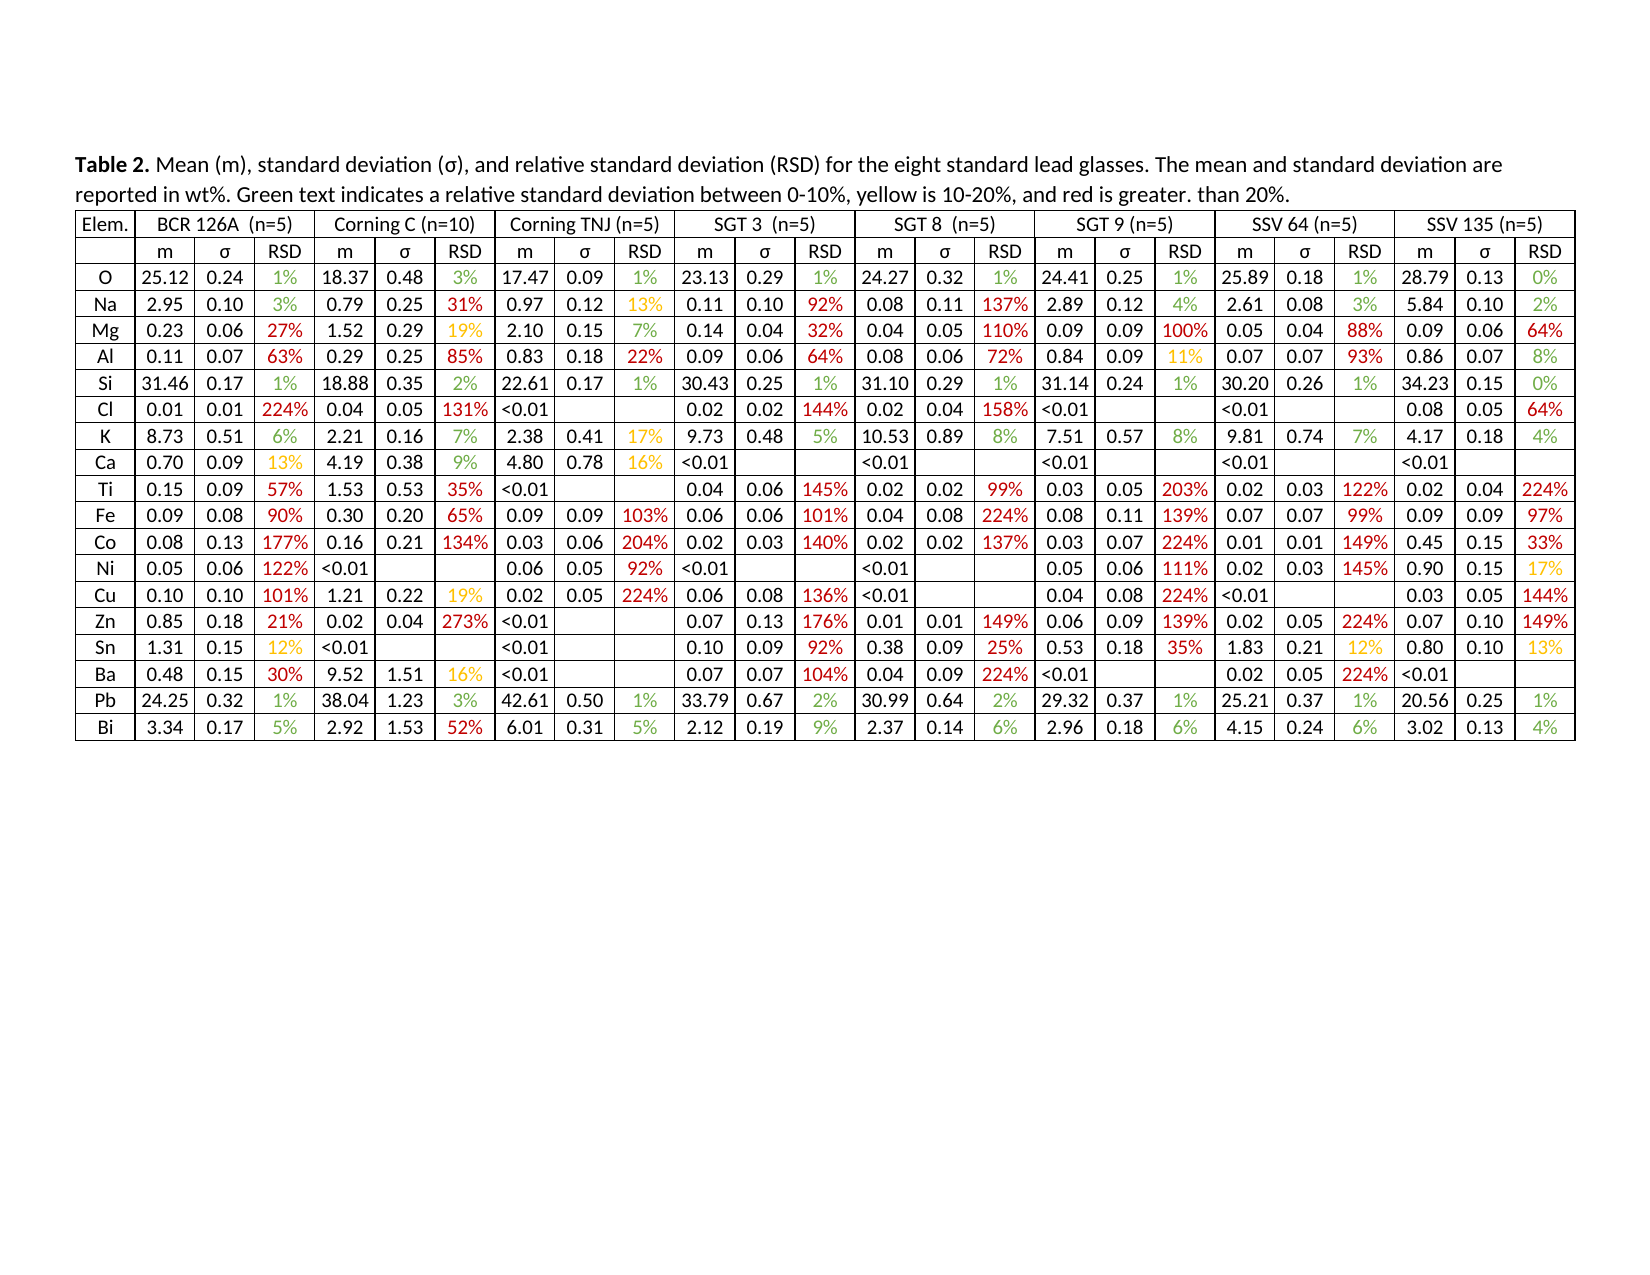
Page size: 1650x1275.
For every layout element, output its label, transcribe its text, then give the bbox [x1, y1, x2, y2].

table_cell 2% [796, 688, 854, 713]
table_cell 0.06 [1096, 555, 1154, 581]
table_cell [916, 582, 974, 607]
table_cell 0.05 [1456, 582, 1514, 607]
table_cell 5% [615, 714, 674, 739]
table_cell m [675, 238, 734, 263]
table_cell 0.09 [736, 635, 794, 660]
table_cell 6% [1335, 714, 1394, 739]
table_cell Si [76, 370, 134, 396]
table_cell 0.64 [916, 688, 974, 713]
table_cell 0.38 [856, 635, 914, 660]
table_cell <0.01 [315, 555, 374, 581]
table_cell 0.09 [1456, 502, 1514, 528]
table_cell 0.31 [555, 714, 614, 739]
table_cell m [496, 238, 554, 263]
table_cell <0.01 [856, 450, 914, 475]
table_cell <0.01 [1216, 582, 1274, 607]
table_header SGT 3 (n=5) [675, 211, 854, 237]
table_cell Bi [76, 714, 134, 739]
table_cell σ [376, 238, 434, 263]
table_cell σ [1456, 238, 1514, 263]
table_cell 0.25 [1096, 264, 1154, 290]
table_cell 0.07 [1216, 344, 1274, 369]
table_cell 0.07 [1395, 608, 1454, 634]
table_cell 0.09 [675, 344, 734, 369]
table_cell 0.25 [376, 344, 434, 369]
table_cell 29.32 [1036, 688, 1094, 713]
table_cell 0.02 [916, 529, 974, 554]
table_cell [615, 476, 674, 501]
table_cell 0.04 [315, 397, 374, 422]
table_cell 0.57 [1096, 423, 1154, 448]
table_cell 0.02 [675, 397, 734, 422]
table_cell 2.89 [1036, 291, 1094, 316]
table_cell 0.09 [195, 476, 254, 501]
table_cell 1.51 [376, 661, 434, 687]
table_cell [1456, 450, 1514, 475]
table_cell 149% [975, 608, 1034, 634]
table_cell Fe [76, 502, 134, 528]
table_cell 0.25 [376, 291, 434, 316]
table_header SGT 8 (n=5) [856, 211, 1034, 237]
table_cell 3.34 [136, 714, 194, 739]
table_cell 17.47 [496, 264, 554, 290]
table_cell RSD [975, 238, 1034, 263]
table_cell 21% [255, 608, 314, 634]
table_cell [376, 635, 434, 660]
table_cell 18.88 [315, 370, 374, 396]
table_cell 64% [1516, 317, 1574, 343]
table_cell 139% [1156, 502, 1214, 528]
table_cell 0.32 [916, 264, 974, 290]
table_cell 0.03 [496, 529, 554, 554]
table_cell 0.01 [136, 397, 194, 422]
table_cell 224% [975, 661, 1034, 687]
table_cell [975, 582, 1034, 607]
table_cell 1% [1516, 688, 1574, 713]
table_cell 3% [255, 291, 314, 316]
table_cell [916, 555, 974, 581]
table_cell 0.02 [856, 529, 914, 554]
table_cell 0.04 [856, 661, 914, 687]
table_cell 35% [436, 476, 494, 501]
table_cell RSD [796, 238, 854, 263]
table_cell 0.20 [376, 502, 434, 528]
table_cell 0.09 [496, 502, 554, 528]
table_cell 224% [255, 397, 314, 422]
table_cell 0.16 [376, 423, 434, 448]
table_cell 0.90 [1395, 555, 1454, 581]
table_cell 0.14 [675, 317, 734, 343]
table_cell 0.09 [1096, 317, 1154, 343]
table_cell σ [555, 238, 614, 263]
table_cell RSD [436, 238, 494, 263]
table_cell 0.08 [1275, 291, 1334, 316]
table_cell 0.03 [1275, 555, 1334, 581]
table_cell 0.01 [916, 608, 974, 634]
table_cell 1.21 [315, 582, 374, 607]
table_cell 0.09 [1036, 317, 1094, 343]
table_cell 0.25 [736, 370, 794, 396]
table_cell 8% [1516, 344, 1574, 369]
table_cell 4.17 [1395, 423, 1454, 448]
table_cell 1% [615, 688, 674, 713]
table_cell 0.04 [1456, 476, 1514, 501]
table_cell 92% [796, 291, 854, 316]
table_cell 103% [615, 502, 674, 528]
table_cell 0.04 [736, 317, 794, 343]
table_cell 57% [255, 476, 314, 501]
table_cell 0.09 [1096, 608, 1154, 634]
table_cell 0.10 [136, 582, 194, 607]
table_cell 12% [1335, 635, 1394, 660]
table_cell 100% [1156, 317, 1214, 343]
table_cell Pb [76, 688, 134, 713]
table_cell Ti [76, 476, 134, 501]
table_cell 104% [796, 661, 854, 687]
table_cell <0.01 [1036, 450, 1094, 475]
table_cell 0.29 [736, 264, 794, 290]
table_cell 4.80 [496, 450, 554, 475]
table_cell 0.07 [1456, 344, 1514, 369]
table_cell 1% [255, 370, 314, 396]
table_cell [1156, 397, 1214, 422]
table_cell 122% [1335, 476, 1394, 501]
table_cell 38.04 [315, 688, 374, 713]
table_cell 0.09 [555, 502, 614, 528]
table_cell 4% [1156, 291, 1214, 316]
table_cell Ba [76, 661, 134, 687]
table_cell 140% [796, 529, 854, 554]
table_cell σ [195, 238, 254, 263]
table_cell 33.79 [675, 688, 734, 713]
table_cell 0.08 [736, 582, 794, 607]
table_cell 4.15 [1216, 714, 1274, 739]
table_cell [736, 450, 794, 475]
table_cell 9.81 [1216, 423, 1274, 448]
table_cell 0.02 [856, 397, 914, 422]
table_cell 30.43 [675, 370, 734, 396]
table_cell 88% [1335, 317, 1394, 343]
table_cell 22% [615, 344, 674, 369]
table_cell RSD [1335, 238, 1394, 263]
table_cell 31.46 [136, 370, 194, 396]
table_cell 0.04 [1275, 317, 1334, 343]
table_cell 0.18 [555, 344, 614, 369]
table_cell 0.12 [555, 291, 614, 316]
table_cell 0.01 [856, 608, 914, 634]
table_cell 0.24 [195, 264, 254, 290]
table_cell 6% [255, 423, 314, 448]
table_cell 0.10 [1456, 608, 1514, 634]
table_cell 0.08 [916, 502, 974, 528]
table_cell 149% [1335, 529, 1394, 554]
table_cell 0.09 [1395, 502, 1454, 528]
table_cell [615, 661, 674, 687]
table_cell 1.23 [376, 688, 434, 713]
table_cell 0.07 [1216, 502, 1274, 528]
table_cell 224% [1335, 661, 1394, 687]
table_cell 2% [1516, 291, 1574, 316]
table_cell 101% [796, 502, 854, 528]
table_cell 6.01 [496, 714, 554, 739]
table_cell 224% [1335, 608, 1394, 634]
table_cell 30.99 [856, 688, 914, 713]
table_cell [975, 555, 1034, 581]
table_cell [1456, 661, 1514, 687]
table_cell 13% [1516, 635, 1574, 660]
table_cell 0.37 [1275, 688, 1334, 713]
table_cell <0.01 [496, 476, 554, 501]
table_header Corning TNJ (n=5) [496, 211, 674, 237]
table_cell 99% [1335, 502, 1394, 528]
table_cell [796, 555, 854, 581]
table_header SGT 9 (n=5) [1035, 211, 1214, 237]
table_cell 1% [796, 370, 854, 396]
table_cell 0.13 [1456, 264, 1514, 290]
table_cell 25.89 [1216, 264, 1274, 290]
table_cell 0.06 [195, 555, 254, 581]
table_cell 0.07 [1275, 344, 1334, 369]
table_cell 0.02 [1395, 476, 1454, 501]
table_cell [1275, 397, 1334, 422]
table_cell 0.78 [555, 450, 614, 475]
table_cell 0.37 [1096, 688, 1154, 713]
table_cell 0.30 [315, 502, 374, 528]
table_cell 3% [1335, 291, 1394, 316]
table_cell 158% [975, 397, 1034, 422]
table_cell 25% [975, 635, 1034, 660]
table_cell 25.21 [1216, 688, 1274, 713]
table_cell 0.04 [856, 502, 914, 528]
table_cell σ [916, 238, 974, 263]
table_cell 1.83 [1216, 635, 1274, 660]
table_cell Ca [76, 450, 134, 475]
table_cell 0.02 [1216, 555, 1274, 581]
table_cell [555, 397, 614, 422]
table_cell 13% [255, 450, 314, 475]
table_cell 6% [1156, 714, 1214, 739]
table_cell 31.14 [1036, 370, 1094, 396]
table_cell 2.21 [315, 423, 374, 448]
table_cell m [136, 238, 194, 263]
table_cell 27% [255, 317, 314, 343]
table_cell σ [736, 238, 794, 263]
table_cell 9% [436, 450, 494, 475]
table_cell 0.10 [1456, 291, 1514, 316]
table_cell 0.29 [376, 317, 434, 343]
table_cell 0.51 [195, 423, 254, 448]
table_cell 137% [975, 291, 1034, 316]
table_cell 0.02 [736, 397, 794, 422]
table_cell RSD [255, 238, 314, 263]
table_cell 0.53 [376, 476, 434, 501]
table_header SSV 135 (n=5) [1395, 211, 1574, 237]
table_cell [1275, 450, 1334, 475]
table_cell 1.53 [315, 476, 374, 501]
table_cell <0.01 [496, 661, 554, 687]
table_cell 25.12 [136, 264, 194, 290]
table_cell 0.07 [1096, 529, 1154, 554]
table_cell [796, 450, 854, 475]
table_cell RSD [615, 238, 674, 263]
table_cell 0.29 [315, 344, 374, 369]
table_cell 64% [796, 344, 854, 369]
table_cell [736, 555, 794, 581]
table_cell 1% [1156, 264, 1214, 290]
table_cell 3% [436, 264, 494, 290]
table_cell 0.24 [1275, 714, 1334, 739]
table_cell 0.05 [1456, 397, 1514, 422]
table_cell 0.06 [1456, 317, 1514, 343]
table_cell 0.18 [1456, 423, 1514, 448]
table_cell 22.61 [496, 370, 554, 396]
table_cell 224% [1156, 529, 1214, 554]
table_cell 0.15 [195, 635, 254, 660]
table_cell 224% [615, 582, 674, 607]
table_cell 16% [436, 661, 494, 687]
table_cell 0.15 [1456, 370, 1514, 396]
table_cell 0.13 [736, 608, 794, 634]
table_cell 0.05 [1036, 555, 1094, 581]
table_cell 0.10 [736, 291, 794, 316]
table_cell 177% [255, 529, 314, 554]
table_cell 0.13 [1456, 714, 1514, 739]
table_cell [436, 635, 494, 660]
table_cell 122% [255, 555, 314, 581]
table_cell 9.52 [315, 661, 374, 687]
table_cell 101% [255, 582, 314, 607]
table_cell Sn [76, 635, 134, 660]
table_cell 18.37 [315, 264, 374, 290]
table_cell 111% [1156, 555, 1214, 581]
table_cell [1096, 450, 1154, 475]
table_cell 0.18 [1096, 635, 1154, 660]
table_cell <0.01 [856, 582, 914, 607]
table_cell 24.27 [856, 264, 914, 290]
table_cell 1% [255, 688, 314, 713]
table_cell 0.01 [1275, 529, 1334, 554]
table_cell 0.48 [736, 423, 794, 448]
table_cell 136% [796, 582, 854, 607]
table_cell <0.01 [856, 555, 914, 581]
table_cell 7.51 [1036, 423, 1094, 448]
table_cell RSD [1516, 238, 1574, 263]
table_header BCR 126A (n=5) [136, 211, 314, 237]
text Table 2. Mean (m), standard deviation (σ), and relative standard deviation (RSD) for the eight standard lead glasses. The mean and standard deviation are reported in wt%. Green text indicates a relative standard deviation between 0-10%, yellow is 10-20%, and red is greater. than 20%. [75, 150, 1575, 208]
table_cell 0.25 [1456, 688, 1514, 713]
table_cell 0.05 [555, 555, 614, 581]
table_cell 0.05 [1275, 608, 1334, 634]
table_cell 42.61 [496, 688, 554, 713]
table_cell 0.38 [376, 450, 434, 475]
table_cell [76, 238, 134, 263]
table_cell 0.83 [496, 344, 554, 369]
table_cell 0.05 [136, 555, 194, 581]
table_cell 110% [975, 317, 1034, 343]
table_cell 4.19 [315, 450, 374, 475]
table_cell 0.15 [1456, 529, 1514, 554]
table_header Corning C (n=10) [315, 211, 494, 237]
table_cell 0.48 [136, 661, 194, 687]
table_cell [1096, 397, 1154, 422]
table_cell 0.12 [1096, 291, 1154, 316]
table_cell <0.01 [1216, 450, 1274, 475]
table_cell Ni [76, 555, 134, 581]
table_cell 0.09 [136, 502, 194, 528]
table_cell 8% [975, 423, 1034, 448]
table_cell 0.70 [136, 450, 194, 475]
table_cell 224% [975, 502, 1034, 528]
table_cell K [76, 423, 134, 448]
table_cell 0.06 [675, 502, 734, 528]
table_cell 65% [436, 502, 494, 528]
table_cell 0.10 [1456, 635, 1514, 660]
table_cell 0.16 [315, 529, 374, 554]
table_cell 0.17 [555, 370, 614, 396]
table_cell [1516, 450, 1574, 475]
table_cell 0.41 [555, 423, 614, 448]
table_cell <0.01 [1036, 397, 1094, 422]
table_cell 9% [796, 714, 854, 739]
table_cell 4% [1516, 714, 1574, 739]
table_cell 1.53 [376, 714, 434, 739]
table_cell 0.06 [555, 529, 614, 554]
table_cell 0.09 [1395, 317, 1454, 343]
table_cell 0.15 [195, 661, 254, 687]
table_cell 63% [255, 344, 314, 369]
table_cell 0.07 [675, 661, 734, 687]
table_cell 0.07 [675, 608, 734, 634]
table_cell 144% [1516, 582, 1574, 607]
table_cell 13% [615, 291, 674, 316]
table_cell 0.06 [736, 476, 794, 501]
table_cell 176% [796, 608, 854, 634]
table_cell 3.02 [1395, 714, 1454, 739]
table_cell 2.37 [856, 714, 914, 739]
table_cell 0.15 [136, 476, 194, 501]
table_cell 7% [436, 423, 494, 448]
table_cell 0.08 [1036, 502, 1094, 528]
table_cell 0.97 [496, 291, 554, 316]
table_cell 19% [436, 317, 494, 343]
table_cell 0.02 [1216, 661, 1274, 687]
table_cell 17% [615, 423, 674, 448]
table_cell 0% [1516, 264, 1574, 290]
table_cell 137% [975, 529, 1034, 554]
table_cell Al [76, 344, 134, 369]
table_cell 32% [796, 317, 854, 343]
table_cell 0.17 [195, 714, 254, 739]
table_cell 0.05 [555, 582, 614, 607]
table_cell m [1036, 238, 1094, 263]
table_cell 203% [1156, 476, 1214, 501]
table_cell <0.01 [1395, 450, 1454, 475]
table_cell 0.04 [916, 397, 974, 422]
table_cell 1.31 [136, 635, 194, 660]
table_cell <0.01 [675, 555, 734, 581]
table_cell 1% [255, 264, 314, 290]
table_cell 30% [255, 661, 314, 687]
table_cell 20.56 [1395, 688, 1454, 713]
table_cell 0.48 [376, 264, 434, 290]
table_cell 0.04 [376, 608, 434, 634]
table_cell 52% [436, 714, 494, 739]
table_cell 10.53 [856, 423, 914, 448]
table_cell 92% [796, 635, 854, 660]
table_cell 31.10 [856, 370, 914, 396]
table_cell 12% [255, 635, 314, 660]
table_cell <0.01 [315, 635, 374, 660]
table_cell [436, 555, 494, 581]
table_cell 0.01 [1216, 529, 1274, 554]
table_cell 99% [975, 476, 1034, 501]
table_cell 0.22 [376, 582, 434, 607]
table_cell 0.18 [195, 608, 254, 634]
table_cell σ [1096, 238, 1154, 263]
table_cell 19% [436, 582, 494, 607]
table_cell 0.02 [1216, 476, 1274, 501]
table_cell 30.20 [1216, 370, 1274, 396]
table_cell O [76, 264, 134, 290]
table_cell 0.24 [1096, 370, 1154, 396]
table_cell [1335, 450, 1394, 475]
table_cell 0.32 [195, 688, 254, 713]
table_cell 0.02 [675, 529, 734, 554]
table_cell 0.06 [736, 344, 794, 369]
table_cell 0.06 [916, 344, 974, 369]
table_cell 2% [975, 688, 1034, 713]
table_cell 2.12 [675, 714, 734, 739]
table_cell 0.11 [1096, 502, 1154, 528]
table_cell 0.06 [496, 555, 554, 581]
table_cell 273% [436, 608, 494, 634]
table_cell 23.13 [675, 264, 734, 290]
table_cell 134% [436, 529, 494, 554]
table_cell <0.01 [496, 635, 554, 660]
table_cell 2.95 [136, 291, 194, 316]
table_cell 0.02 [916, 476, 974, 501]
table_cell [1335, 397, 1394, 422]
table_cell 0.53 [1036, 635, 1094, 660]
table_cell Na [76, 291, 134, 316]
table_cell 5% [796, 423, 854, 448]
table_cell 224% [1516, 476, 1574, 501]
table_cell 2.92 [315, 714, 374, 739]
table_cell 0.84 [1036, 344, 1094, 369]
table_cell 204% [615, 529, 674, 554]
table_cell 0.80 [1395, 635, 1454, 660]
table_cell 0.05 [376, 397, 434, 422]
table_cell <0.01 [496, 608, 554, 634]
table_cell 0.74 [1275, 423, 1334, 448]
table_cell <0.01 [1036, 661, 1094, 687]
table_cell 0.03 [1275, 476, 1334, 501]
table_cell 0.08 [136, 529, 194, 554]
table_cell 0.05 [916, 317, 974, 343]
table_cell 0.21 [376, 529, 434, 554]
table_cell 92% [615, 555, 674, 581]
table_cell σ [1275, 238, 1334, 263]
table_cell 0.10 [195, 291, 254, 316]
table_cell 0.07 [1275, 502, 1334, 528]
table_cell 0.11 [675, 291, 734, 316]
table_cell 0.35 [376, 370, 434, 396]
table_cell [1156, 450, 1214, 475]
table_cell 0.17 [195, 370, 254, 396]
table_cell <0.01 [675, 450, 734, 475]
table_cell 93% [1335, 344, 1394, 369]
table_cell 0.26 [1275, 370, 1334, 396]
table_cell 0.03 [1036, 529, 1094, 554]
table_cell 0.06 [195, 317, 254, 343]
table_cell 0.06 [1036, 608, 1094, 634]
table_cell 1% [975, 264, 1034, 290]
table_cell 28.79 [1395, 264, 1454, 290]
table_cell 1% [796, 264, 854, 290]
table_cell 0.08 [1395, 397, 1454, 422]
table_cell <0.01 [496, 397, 554, 422]
table_cell 0.06 [736, 502, 794, 528]
table_cell 1% [975, 370, 1034, 396]
table_cell 34.23 [1395, 370, 1454, 396]
table_cell 35% [1156, 635, 1214, 660]
table_cell 0.11 [136, 344, 194, 369]
table_cell 31% [436, 291, 494, 316]
table_cell m [1216, 238, 1274, 263]
table_cell 0.01 [195, 397, 254, 422]
table_cell 0.14 [916, 714, 974, 739]
table_cell 97% [1516, 502, 1574, 528]
table_cell [1516, 661, 1574, 687]
table_cell 0.08 [1096, 582, 1154, 607]
table_cell 2.38 [496, 423, 554, 448]
table_cell 0.03 [1395, 582, 1454, 607]
table_cell 139% [1156, 608, 1214, 634]
table_cell 0.45 [1395, 529, 1454, 554]
table_cell 0.86 [1395, 344, 1454, 369]
table_cell 6% [975, 714, 1034, 739]
table_cell Zn [76, 608, 134, 634]
table_cell 0.08 [195, 502, 254, 528]
table_cell 0.89 [916, 423, 974, 448]
table_cell 0.07 [736, 661, 794, 687]
table_cell 11% [1156, 344, 1214, 369]
table_cell [975, 450, 1034, 475]
table_cell 0.50 [555, 688, 614, 713]
table_cell 4% [1516, 423, 1574, 448]
table_cell 3% [436, 688, 494, 713]
table_cell 2.10 [496, 317, 554, 343]
table_cell 72% [975, 344, 1034, 369]
table_cell 0.10 [195, 582, 254, 607]
table_cell 0.18 [1275, 264, 1334, 290]
table_cell 16% [615, 450, 674, 475]
table_cell 0.08 [856, 344, 914, 369]
table_cell 0.09 [916, 635, 974, 660]
table_cell 90% [255, 502, 314, 528]
table_cell 1% [1156, 688, 1214, 713]
table_cell 64% [1516, 397, 1574, 422]
table_cell 0.03 [736, 529, 794, 554]
table_cell 0.07 [195, 344, 254, 369]
table_cell 131% [436, 397, 494, 422]
table_cell 0.15 [555, 317, 614, 343]
table_cell <0.01 [1395, 661, 1454, 687]
table_cell 0.05 [1096, 476, 1154, 501]
table_cell [555, 476, 614, 501]
table_cell 2% [436, 370, 494, 396]
table_cell 145% [1335, 555, 1394, 581]
table_cell [615, 608, 674, 634]
table_cell 24.25 [136, 688, 194, 713]
table_cell 0.05 [1216, 317, 1274, 343]
table_cell 1% [615, 370, 674, 396]
table_cell 0.67 [736, 688, 794, 713]
table_cell 0.11 [916, 291, 974, 316]
table_cell 0.04 [856, 317, 914, 343]
table_cell [376, 555, 434, 581]
table_cell 1% [1335, 688, 1394, 713]
table_cell 1% [615, 264, 674, 290]
table_cell 0.09 [195, 450, 254, 475]
table_cell m [315, 238, 374, 263]
table_cell 1% [1335, 370, 1394, 396]
table_header Elem. [76, 211, 134, 237]
table_cell m [1395, 238, 1454, 263]
table_cell m [856, 238, 914, 263]
table_cell 7% [615, 317, 674, 343]
table_cell [1156, 661, 1214, 687]
table_cell [555, 635, 614, 660]
table_cell 144% [796, 397, 854, 422]
table_cell Co [76, 529, 134, 554]
table_cell 9.73 [675, 423, 734, 448]
table_header SSV 64 (n=5) [1216, 211, 1394, 237]
table_cell 0.85 [136, 608, 194, 634]
table_cell 0.19 [736, 714, 794, 739]
table_cell 5.84 [1395, 291, 1454, 316]
table_cell Mg [76, 317, 134, 343]
table_cell <0.01 [1216, 397, 1274, 422]
table_cell 0.02 [1216, 608, 1274, 634]
table_cell [555, 661, 614, 687]
table_cell 0.04 [675, 476, 734, 501]
table_cell 17% [1516, 555, 1574, 581]
table_cell 0.09 [1096, 344, 1154, 369]
table_cell 24.41 [1036, 264, 1094, 290]
table_cell 0.05 [1275, 661, 1334, 687]
table_cell 145% [796, 476, 854, 501]
table_cell 0.18 [1096, 714, 1154, 739]
table_cell 149% [1516, 608, 1574, 634]
table_cell [916, 450, 974, 475]
table_cell 0.23 [136, 317, 194, 343]
table_cell [615, 635, 674, 660]
table_cell Cl [76, 397, 134, 422]
table_cell 85% [436, 344, 494, 369]
table_cell [555, 608, 614, 634]
table_cell 0.03 [1036, 476, 1094, 501]
table_cell 1% [1156, 370, 1214, 396]
table_cell 7% [1335, 423, 1394, 448]
table_cell 0.79 [315, 291, 374, 316]
table_cell 224% [1156, 582, 1214, 607]
table_cell 5% [255, 714, 314, 739]
table_cell 0.04 [1036, 582, 1094, 607]
table_cell 8.73 [136, 423, 194, 448]
table_cell [615, 397, 674, 422]
table_cell 0.02 [315, 608, 374, 634]
table_cell 0.02 [496, 582, 554, 607]
table_cell 33% [1516, 529, 1574, 554]
table_cell Cu [76, 582, 134, 607]
table_cell 0% [1516, 370, 1574, 396]
table_cell RSD [1156, 238, 1214, 263]
table_cell 0.06 [675, 582, 734, 607]
table_cell 0.29 [916, 370, 974, 396]
table_cell 1% [1335, 264, 1394, 290]
table_cell 1.52 [315, 317, 374, 343]
table_cell 0.13 [195, 529, 254, 554]
table_cell 0.08 [856, 291, 914, 316]
table_cell 8% [1156, 423, 1214, 448]
table_cell 0.09 [916, 661, 974, 687]
table_cell [1335, 582, 1394, 607]
table_cell 0.21 [1275, 635, 1334, 660]
table_cell 2.61 [1216, 291, 1274, 316]
table_cell [1096, 661, 1154, 687]
table_cell 0.10 [675, 635, 734, 660]
table_cell 2.96 [1036, 714, 1094, 739]
table_cell 0.02 [856, 476, 914, 501]
table_cell 0.15 [1456, 555, 1514, 581]
table_cell [1275, 582, 1334, 607]
table_cell 0.09 [555, 264, 614, 290]
